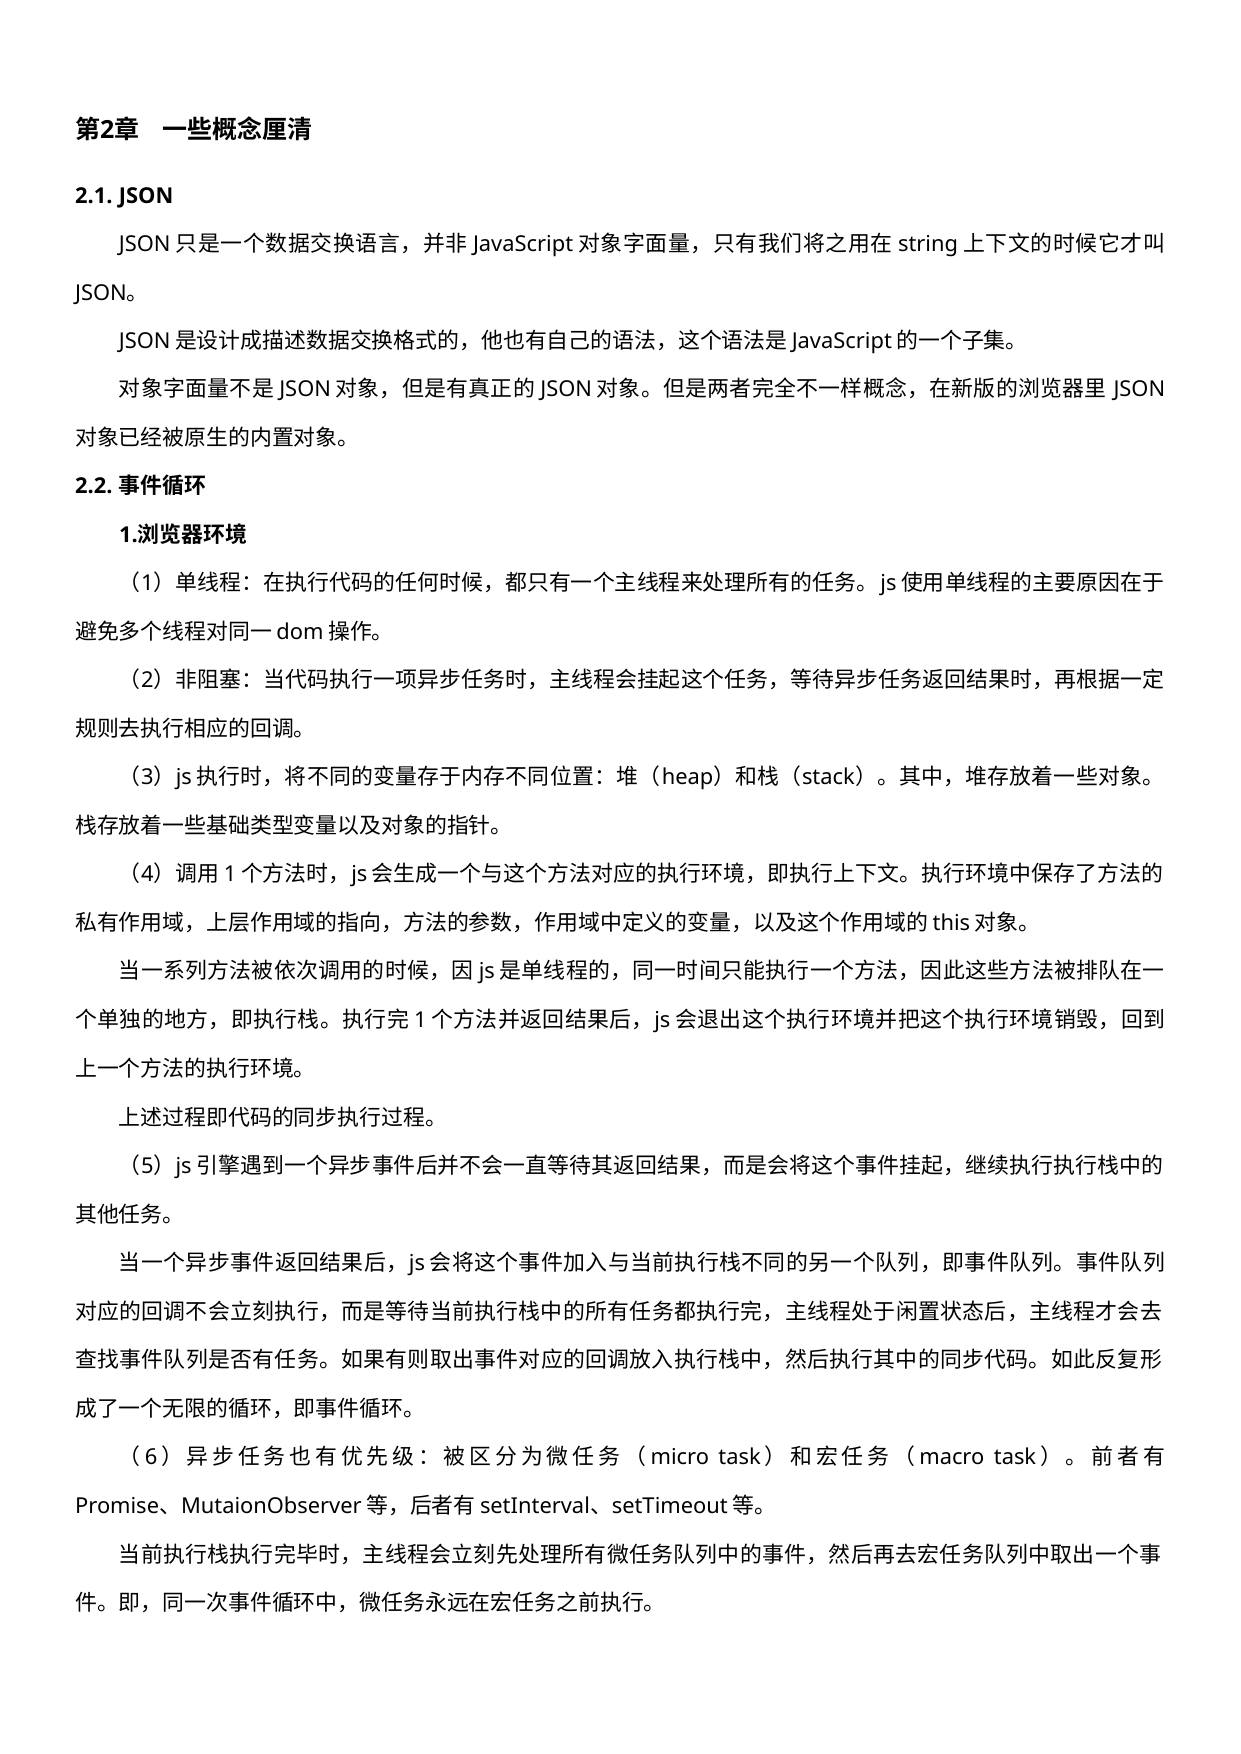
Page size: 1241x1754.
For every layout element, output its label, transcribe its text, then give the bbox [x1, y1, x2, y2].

text （6）异步任务也有优先级：被区分为微任务（micro task）和宏任务（macro task）。前者有Promise、MutaionObserver等，后者有setInterval、setTimeout等。 [75, 1439, 1165, 1520]
text 当一个异步事件返回结果后，js会将这个事件加入与当前执行栈不同的另一个队列，即事件队列。事件队列对应的回调不会立刻执行，而是等待当前执行栈中的所有任务都执行完，主线程处于闲置状态后，主线程才会去查找事件队列是否有任务。如果有则取出事件对应的回调放入执行栈中，然后执行其中的同步代码。如此反复形成了一个无限的循环，即事件循环。 [75, 1244, 1165, 1423]
text 上述过程即代码的同步执行过程。 [75, 1099, 1165, 1132]
text 当一系列方法被依次调用的时候，因js是单线程的，同一时间只能执行一个方法，因此这些方法被排队在一个单独的地方，即执行栈。执行完1个方法并返回结果后，js会退出这个执行环境并把这个执行环境销毁，回到上一个方法的执行环境。 [75, 953, 1165, 1083]
text 事件循环 [75, 468, 1165, 501]
text （5）js引擎遇到一个异步事件后并不会一直等待其返回结果，而是会将这个事件挂起，继续执行执行栈中的其他任务。 [75, 1147, 1165, 1229]
text （4）调用1个方法时，js会生成一个与这个方法对应的执行环境，即执行上下文。执行环境中保存了方法的私有作用域，上层作用域的指向，方法的参数，作用域中定义的变量，以及这个作用域的this对象。 [75, 856, 1165, 937]
text JSON [75, 178, 1165, 211]
text JSON是设计成描述数据交换格式的，他也有自己的语法，这个语法是JavaScript的一个子集。 [75, 323, 1165, 355]
text 1.浏览器环境 [75, 517, 1165, 549]
text （3）js执行时，将不同的变量存于内存不同位置：堆（heap）和栈（stack）。其中，堆存放着一些对象。栈存放着一些基础类型变量以及对象的指针。 [75, 759, 1165, 840]
text 一些概念厘清 [75, 95, 1165, 160]
text （2）非阻塞：当代码执行一项异步任务时，主线程会挂起这个任务，等待异步任务返回结果时，再根据一定规则去执行相应的回调。 [75, 662, 1165, 743]
text 当前执行栈执行完毕时，主线程会立刻先处理所有微任务队列中的事件，然后再去宏任务队列中取出一个事件。即，同一次事件循环中，微任务永远在宏任务之前执行。 [75, 1536, 1165, 1617]
text 对象字面量不是JSON对象，但是有真正的JSON对象。但是两者完全不一样概念，在新版的浏览器里JSON对象已经被原生的内置对象。 [75, 371, 1165, 452]
text JSON只是一个数据交换语言，并非JavaScript对象字面量，只有我们将之用在string上下文的时候它才叫JSON。 [75, 226, 1165, 307]
text （1）单线程：在执行代码的任何时候，都只有一个主线程来处理所有的任务。js使用单线程的主要原因在于避免多个线程对同一dom操作。 [75, 565, 1165, 646]
